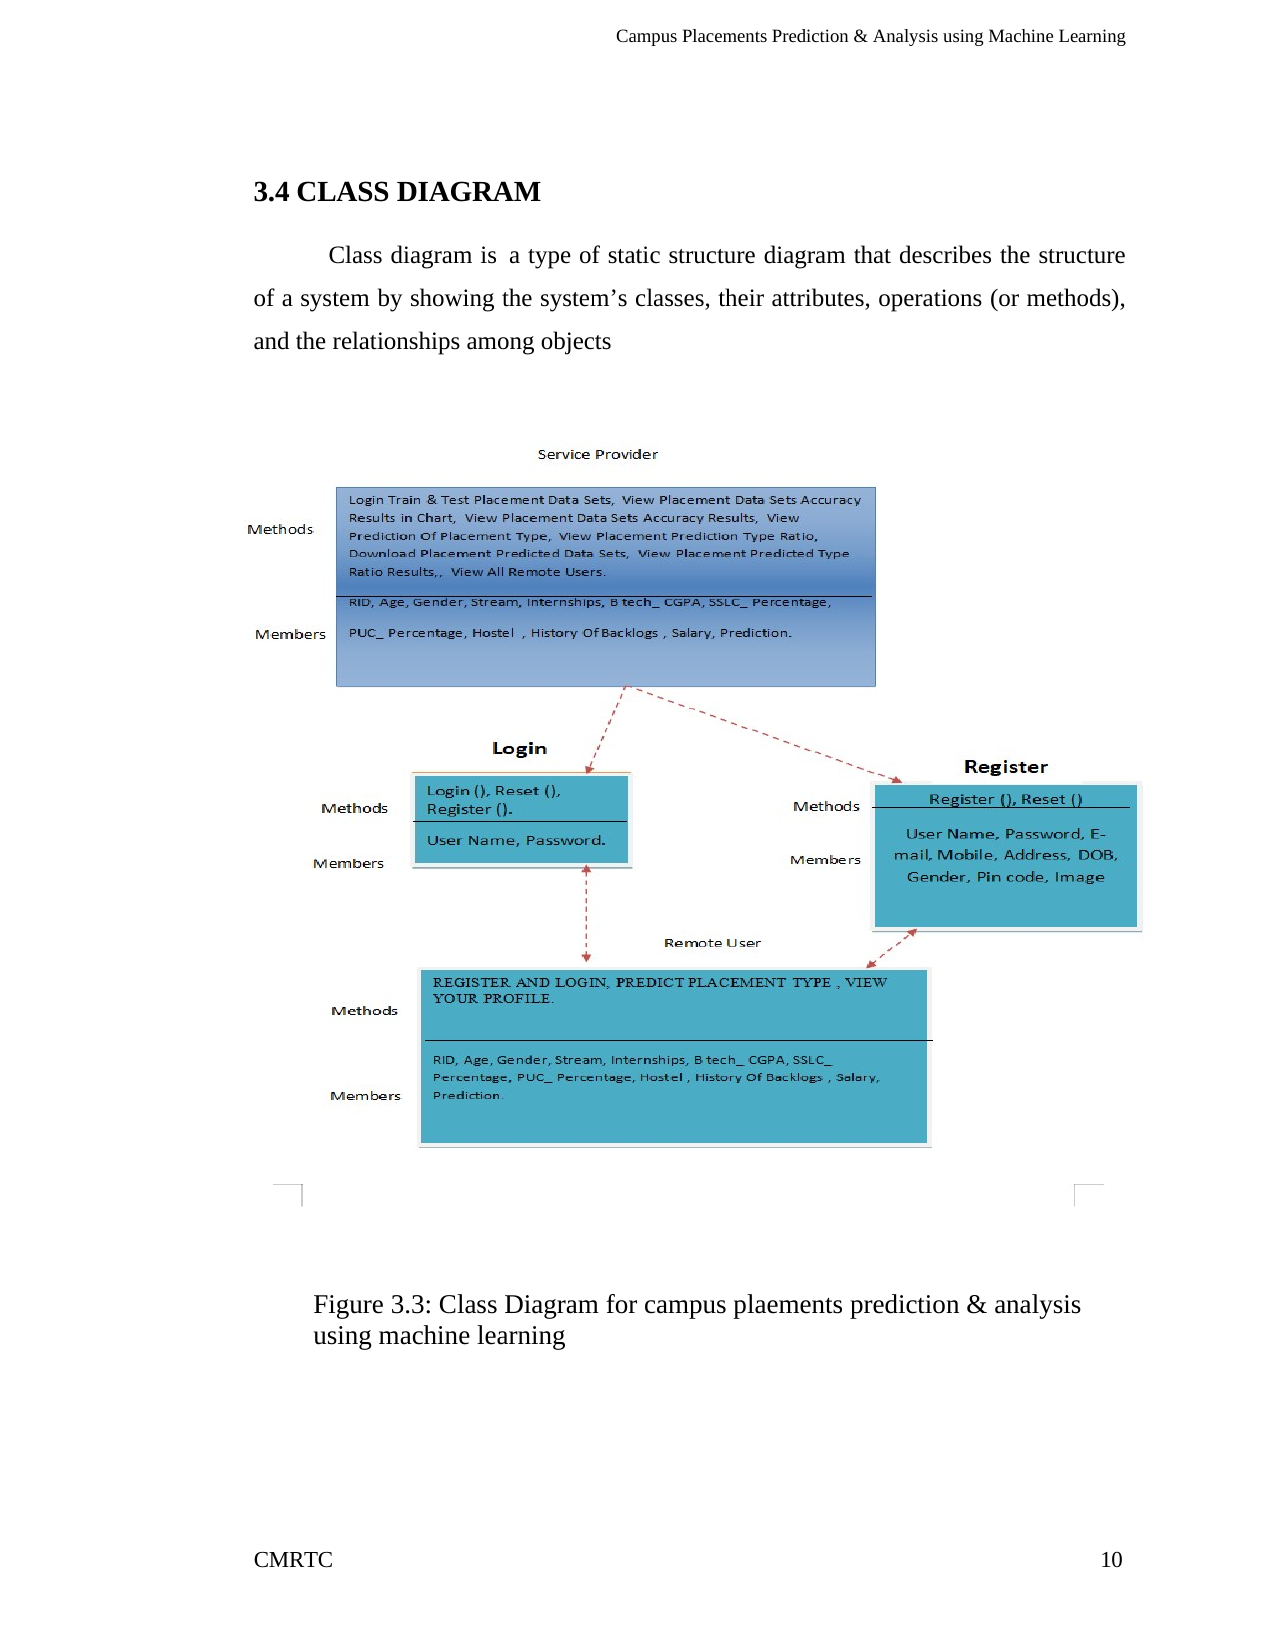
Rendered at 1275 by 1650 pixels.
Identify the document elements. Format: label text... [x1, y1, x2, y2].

text Class diagram is a type of static structure diagram that describes the structure of a system by showing the system’s classes, their attributes, operations (or methods), and the relationships among objects [253, 240, 1127, 355]
subtitle CLASS DIAGRAM [253, 174, 1239, 207]
picture [204, 426, 1170, 1207]
text Figure 3.3: Class Diagram for campus plaements prediction & analysis using machine learning [313, 1288, 1139, 1350]
